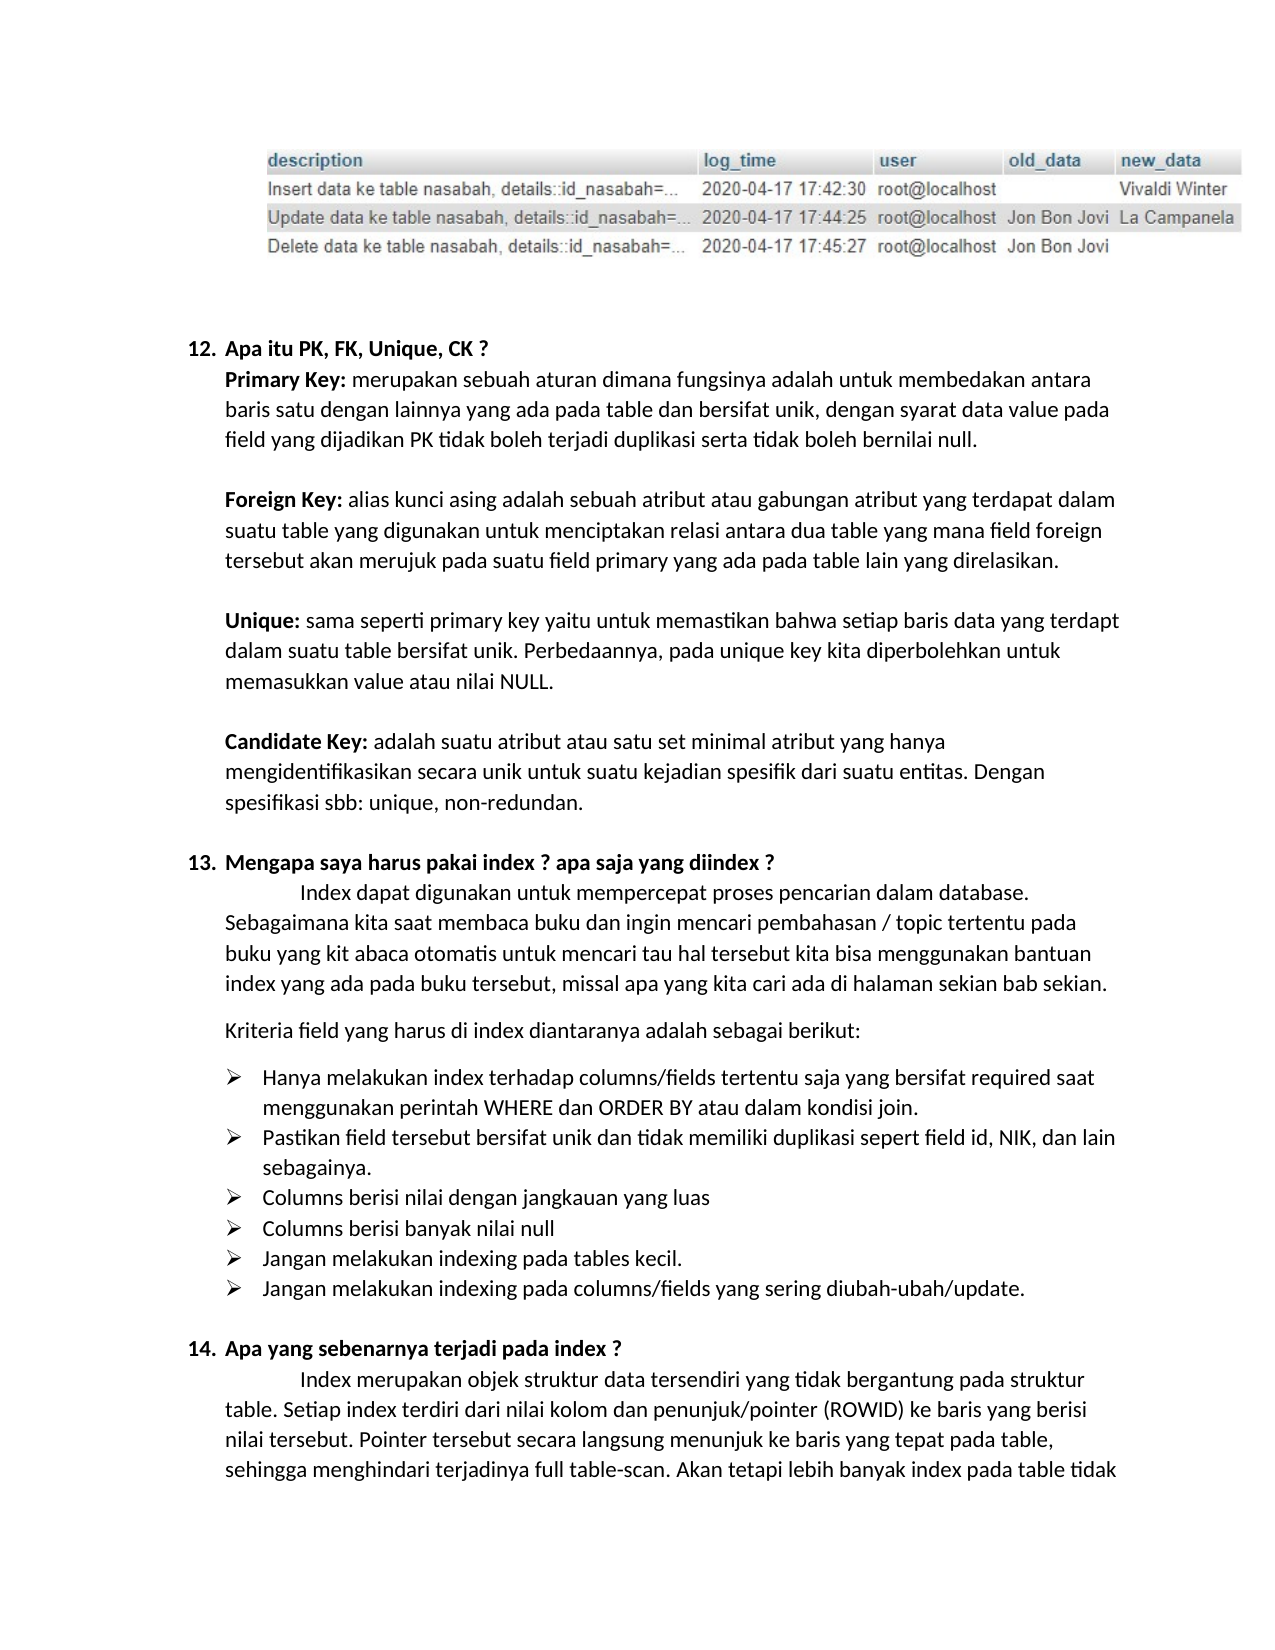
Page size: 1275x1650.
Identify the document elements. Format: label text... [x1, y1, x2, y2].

picture [267, 149, 1243, 269]
list Primary Key: merupakan sebuah aturan dimana fungsinya adalah untuk membedakan antara baris satu dengan lainnya yang ada pada table dan bersifat unik, dengan syarat data value pada field yang dijadikan PK tidak boleh terjadi duplikasi serta tidak boleh bernilai null. [225, 365, 1125, 453]
list Jangan melakukan indexing pada columns/fields yang sering diubah-ubah/update. [225, 1274, 1125, 1302]
list Unique: sama seperti primary key yaitu untuk memastikan bahwa setiap baris data yang terdapt dalam suatu table bersifat unik. Perbedaannya, pada unique key kita diperbolehkan untuk memasukkan value atau nilai NULL. [225, 606, 1125, 695]
list Apa itu PK, FK, Unique, CK ? [187, 334, 1125, 363]
list Candidate Key: adalah suatu atribut atau satu set minimal atribut yang hanya mengidentifikasikan secara unik untuk suatu kejadian spesifik dari suatu entitas. Dengan spesifikasi sbb: unique, non-redundan. [225, 727, 1125, 816]
list Mengapa saya harus pakai index ? apa saja yang diindex ? [187, 848, 1125, 876]
list Foreign Key: alias kunci asing adalah sebuah atribut atau gabungan atribut yang terdapat dalam suatu table yang digunakan untuk menciptakan relasi antara dua table yang mana field foreign tersebut akan merujuk pada suatu field primary yang ada pada table lain yang direlasikan. [225, 486, 1125, 574]
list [225, 1365, 1125, 1483]
text Kriteria field yang harus di index diantaranya adalah sebagai berikut: [150, 1016, 1125, 1044]
list Jangan melakukan indexing pada tables kecil. [225, 1244, 1125, 1272]
list Apa yang sebenarnya terjadi pada index ? [187, 1334, 1125, 1363]
list Columns berisi nilai dengan jangkauan yang luas [225, 1183, 1125, 1212]
list Pastikan field tersebut bersifat unik dan tidak memiliki duplikasi sepert field id, NIK, dan lain sebagainya. [225, 1123, 1125, 1181]
list Index dapat digunakan untuk mempercepat proses pencarian dalam database. Sebagaimana kita saat membaca buku dan ingin mencari pembahasan / topic tertentu pada buku yang kit abaca otomatis untuk mencari tau hal tersebut kita bisa menggunakan bantuan index yang ada pada buku tersebut, missal apa yang kita cari ada di halaman sekian bab sekian. [225, 878, 1125, 997]
list Hanya melakukan index terhadap columns/fields tertentu saja yang bersifat required saat menggunakan perintah WHERE dan ORDER BY atau dalam kondisi join. [225, 1063, 1125, 1121]
list Columns berisi banyak nilai null [225, 1214, 1125, 1242]
